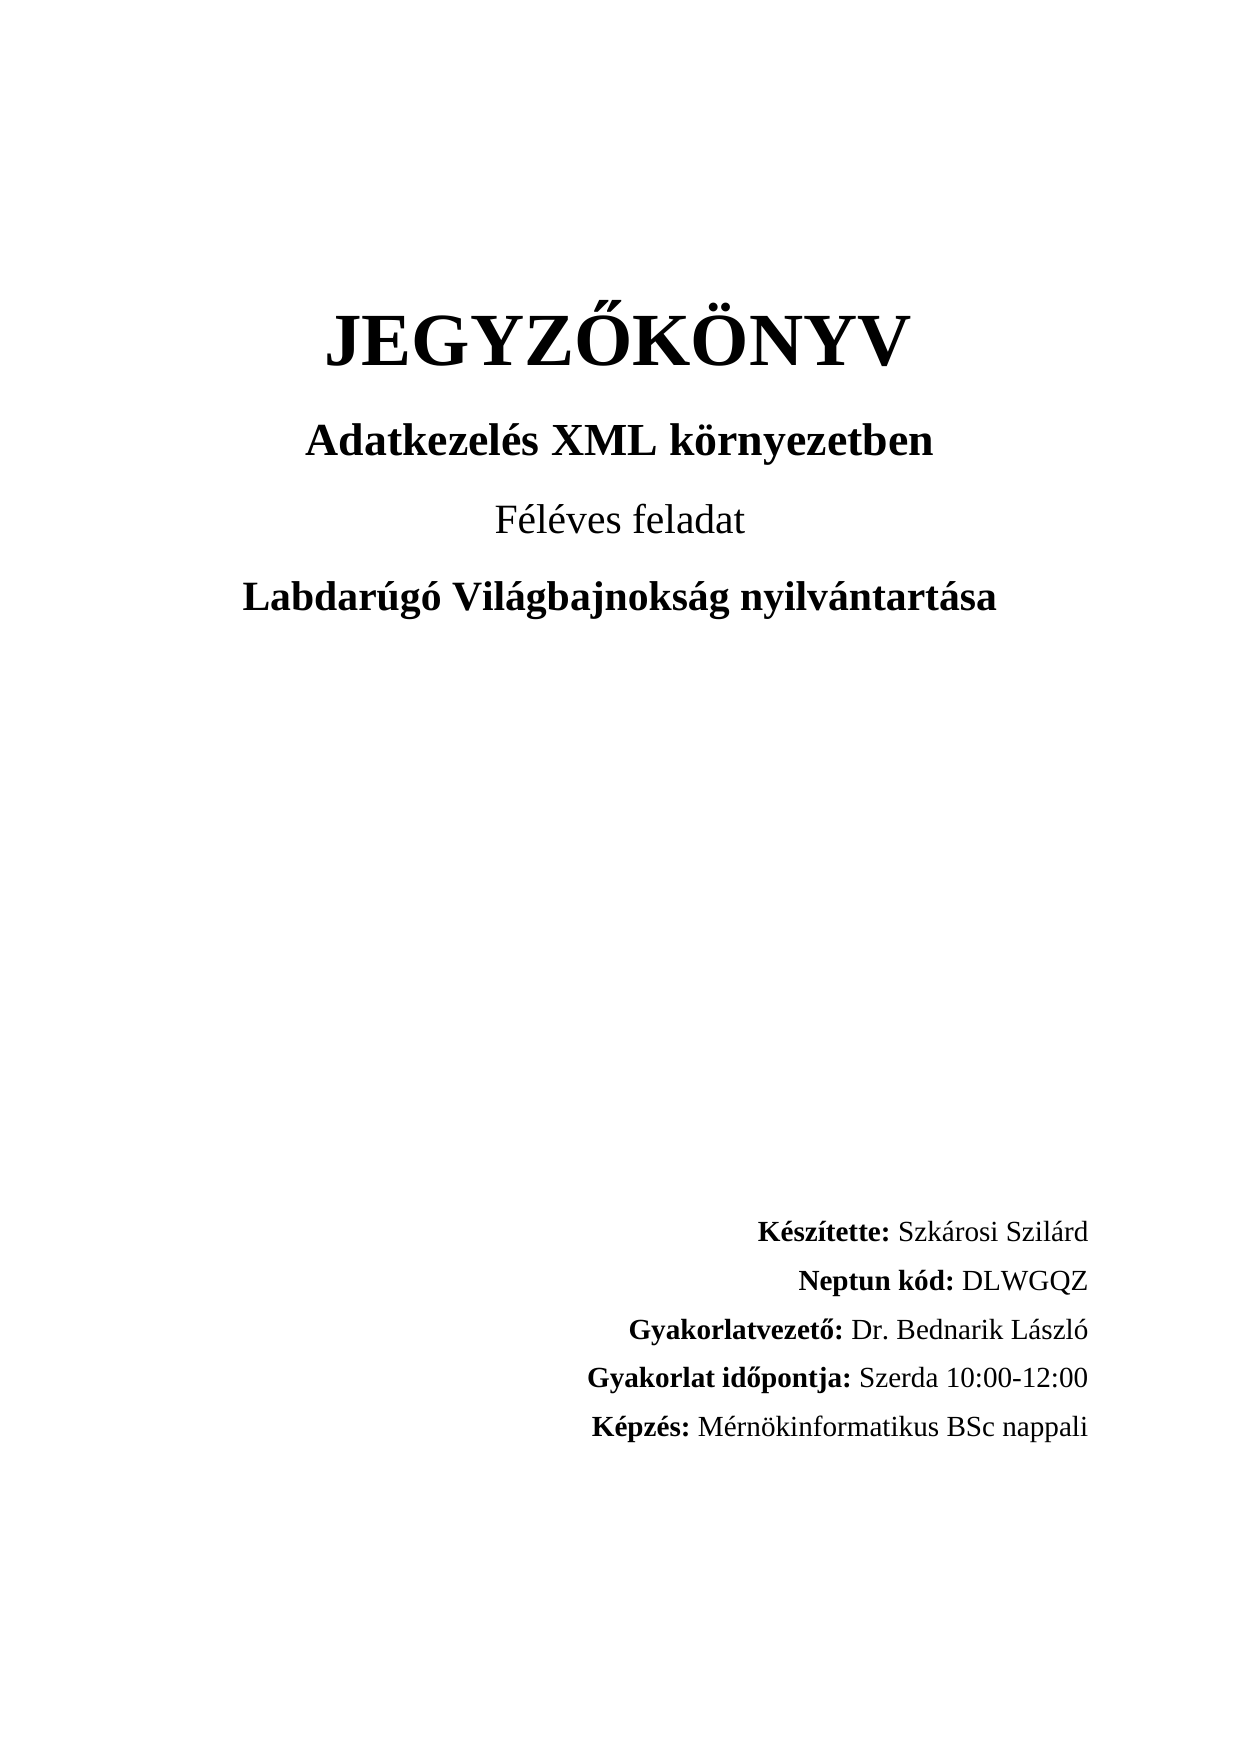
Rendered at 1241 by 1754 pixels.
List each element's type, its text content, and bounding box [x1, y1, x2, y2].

text Neptun kód: DLWGQZ [146, 1263, 1088, 1297]
text Labdarúgó Világbajnokság nyilvántartása [152, 571, 1088, 619]
text JEGYZŐKÖNYV [147, 295, 1088, 381]
text Gyakorlat időpontja: Szerda 10:00-12:00 [146, 1361, 1088, 1394]
text Készítette: Szkárosi Szilárd [147, 1214, 1088, 1248]
text Gyakorlatvezető: Dr. Bednarik László [146, 1312, 1088, 1345]
text Adatkezelés XML környezetben [152, 413, 1088, 466]
text Képzés: Mérnökinformatikus BSc nappali [147, 1409, 1088, 1443]
text Féléves feladat [152, 495, 1088, 543]
